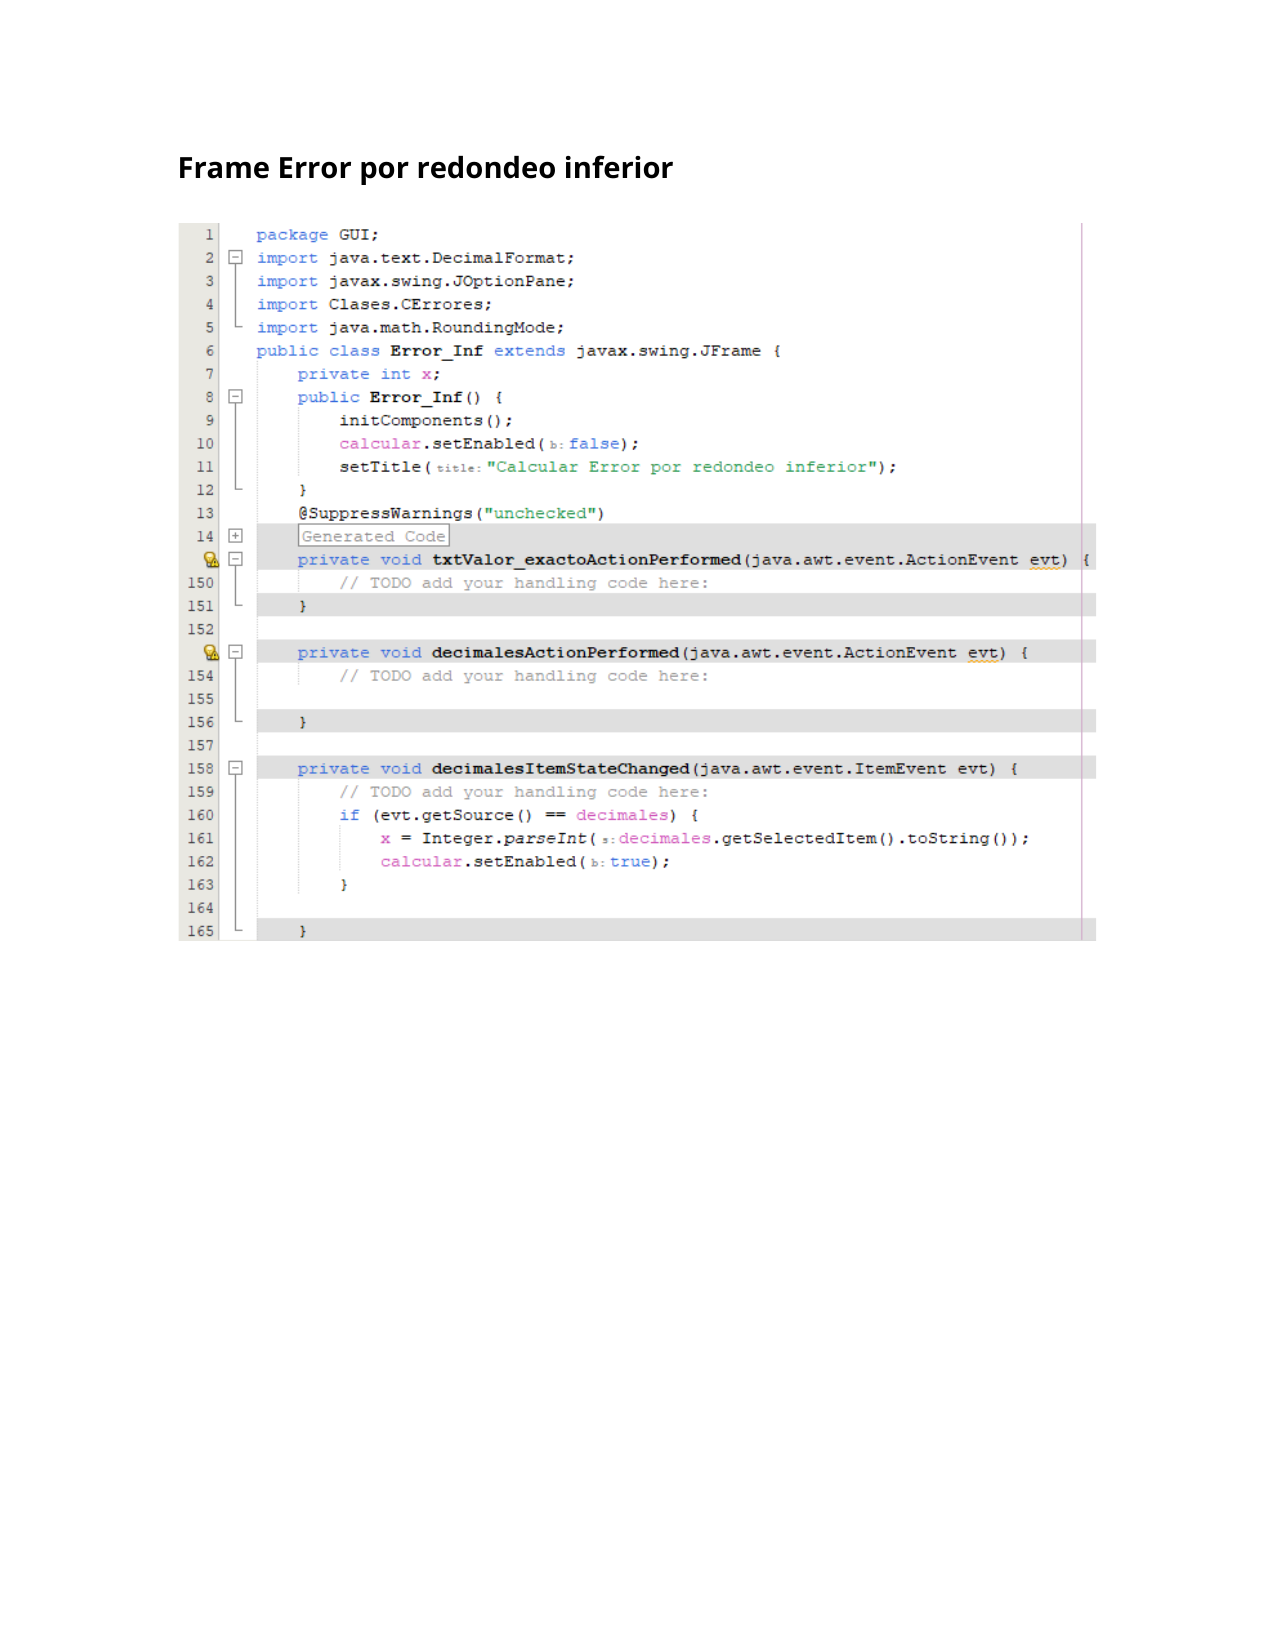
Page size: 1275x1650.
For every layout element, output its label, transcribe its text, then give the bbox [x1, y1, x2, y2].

text Frame Error por redondeo inferior [177, 148, 1098, 187]
picture [177, 223, 1095, 940]
